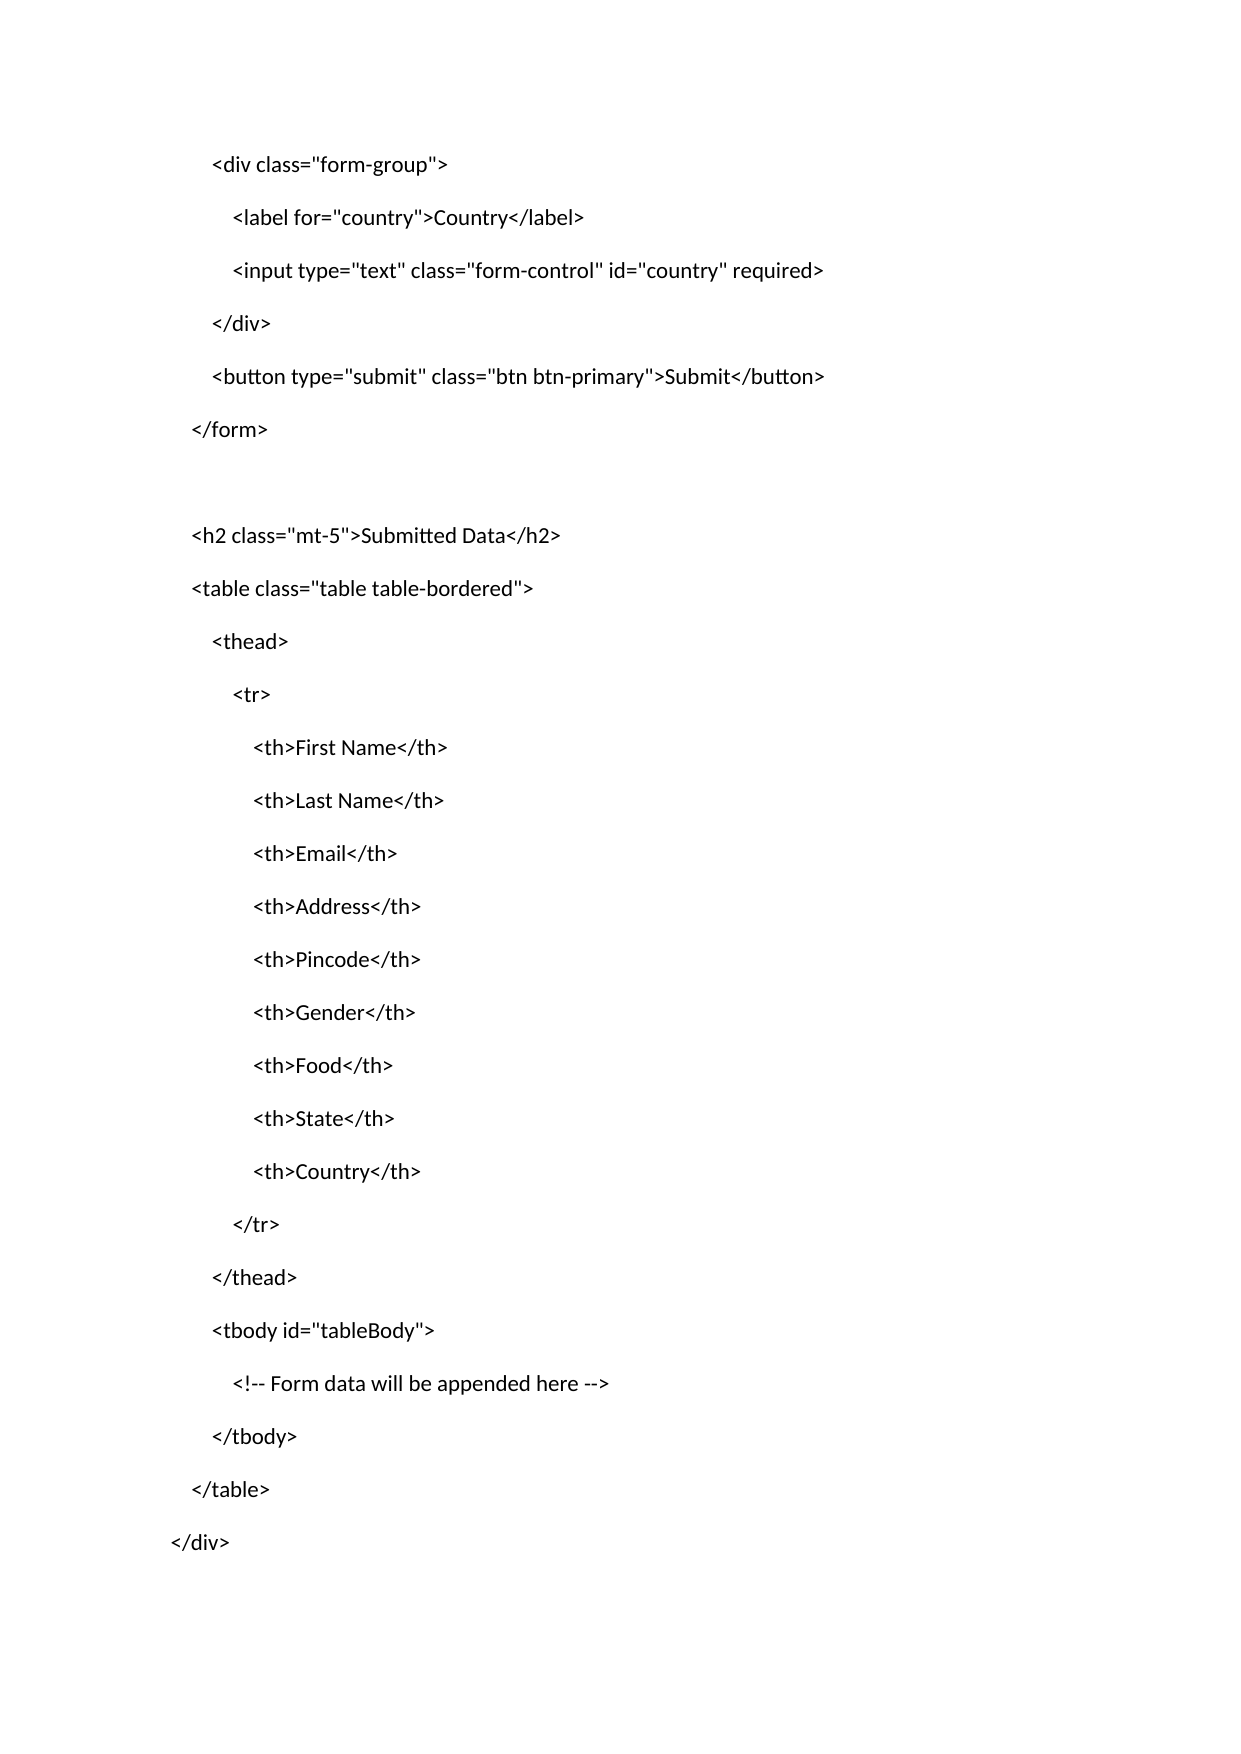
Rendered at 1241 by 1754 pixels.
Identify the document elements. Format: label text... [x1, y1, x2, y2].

text </tr> [150, 1210, 1090, 1238]
text <tr> [150, 680, 1090, 708]
text <th>State</th> [150, 1104, 1090, 1132]
text <th>First Name</th> [150, 733, 1090, 761]
text <input type="text" class="form-control" id="country" required> [150, 256, 1090, 284]
text <th>Food</th> [150, 1051, 1090, 1079]
text <th>Pincode</th> [150, 945, 1090, 973]
text <thead> [150, 627, 1090, 655]
text <tbody id="tableBody"> [150, 1316, 1090, 1344]
text </table> [150, 1476, 1090, 1503]
text </div> [150, 309, 1090, 337]
text </form> [150, 415, 1090, 443]
text <table class="table table-bordered"> [150, 574, 1090, 602]
text <button type="submit" class="btn btn-primary">Submit</button> [150, 362, 1090, 390]
text <h2 class="mt-5">Submitted Data</h2> [150, 521, 1090, 549]
text <th>Email</th> [150, 839, 1090, 867]
text <label for="country">Country</label> [150, 203, 1090, 231]
text <th>Address</th> [150, 892, 1090, 920]
text <!-- Form data will be appended here --> [150, 1369, 1090, 1397]
text <th>Gender</th> [150, 998, 1090, 1026]
text <th>Last Name</th> [150, 786, 1090, 814]
text </thead> [150, 1263, 1090, 1291]
text <th>Country</th> [150, 1157, 1090, 1185]
text </tbody> [150, 1422, 1090, 1451]
text </div> [150, 1528, 1090, 1557]
text <div class="form-group"> [150, 150, 1090, 178]
